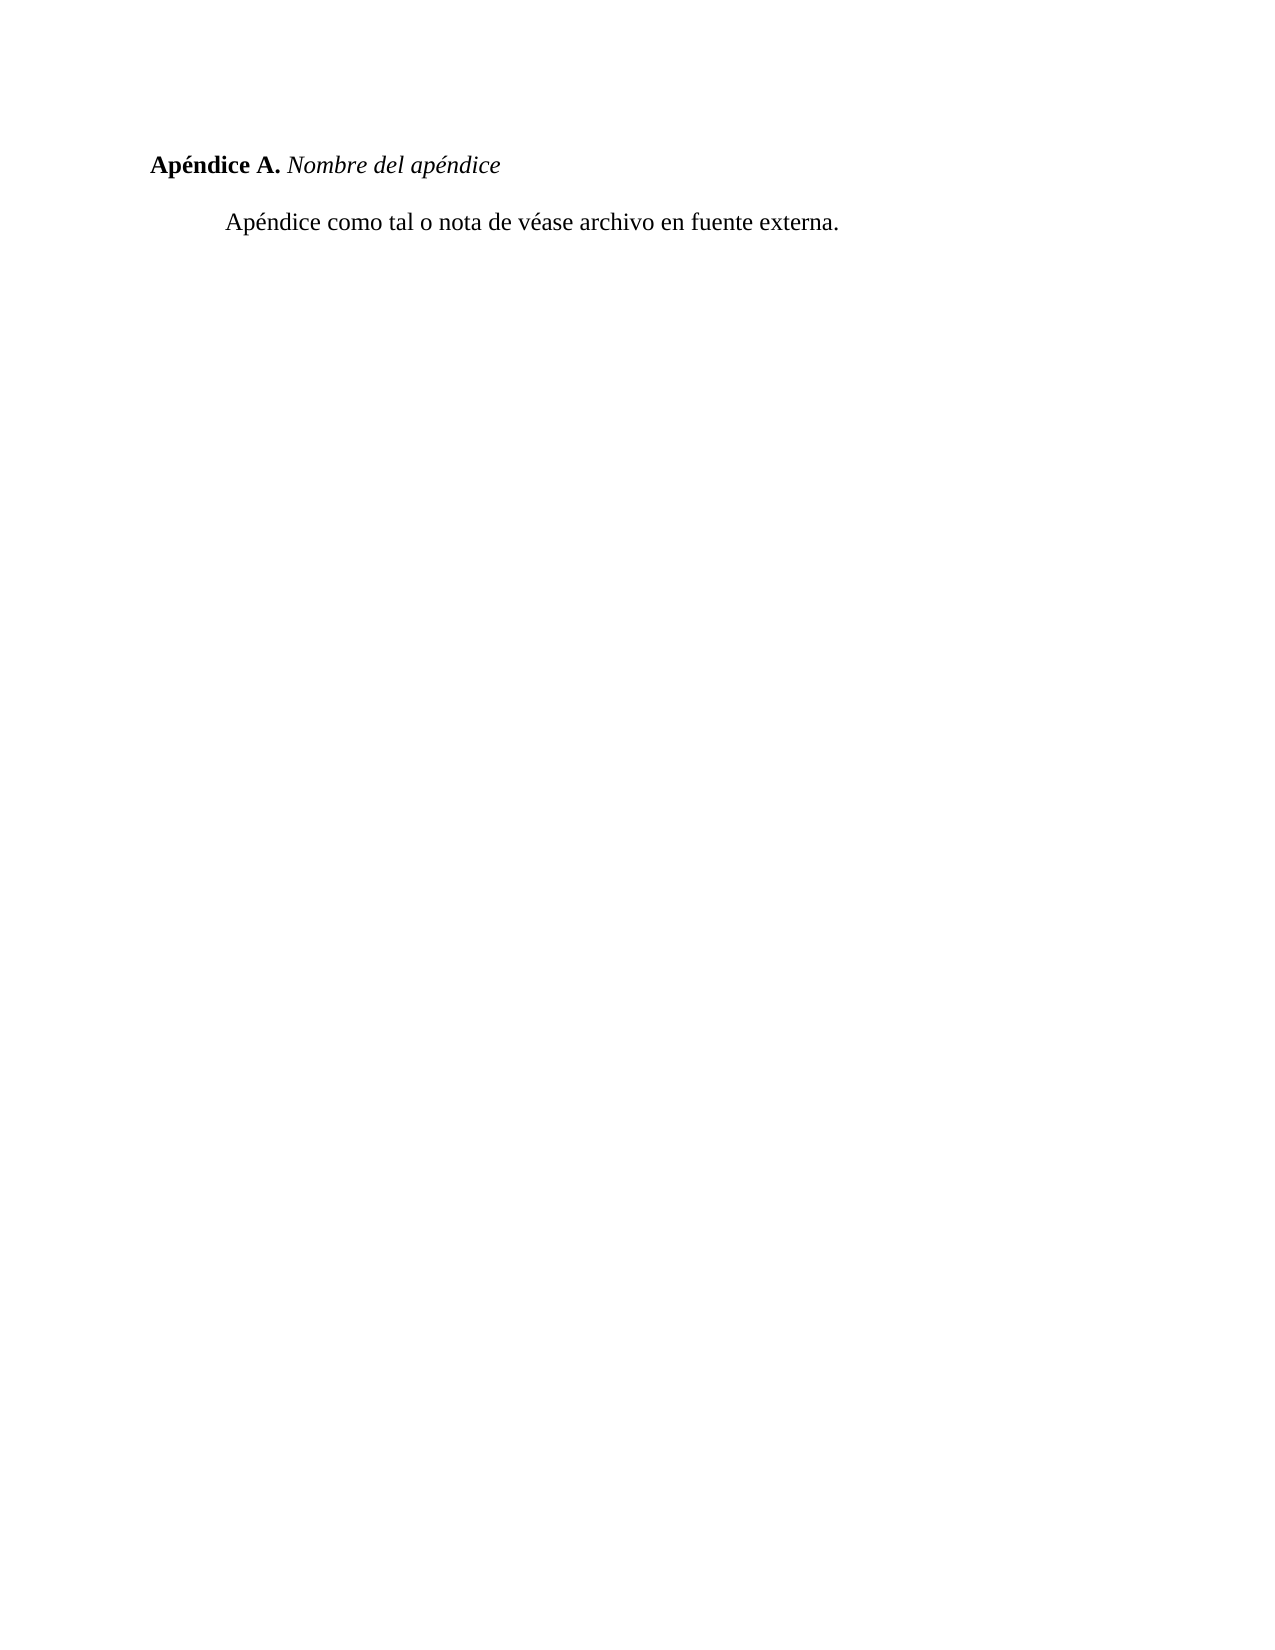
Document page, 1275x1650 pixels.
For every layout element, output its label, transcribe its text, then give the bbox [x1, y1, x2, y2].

text Apéndice como tal o nota de véase archivo en fuente externa. [150, 207, 1125, 236]
text Apéndice A. Nombre del apéndice [150, 150, 1125, 179]
